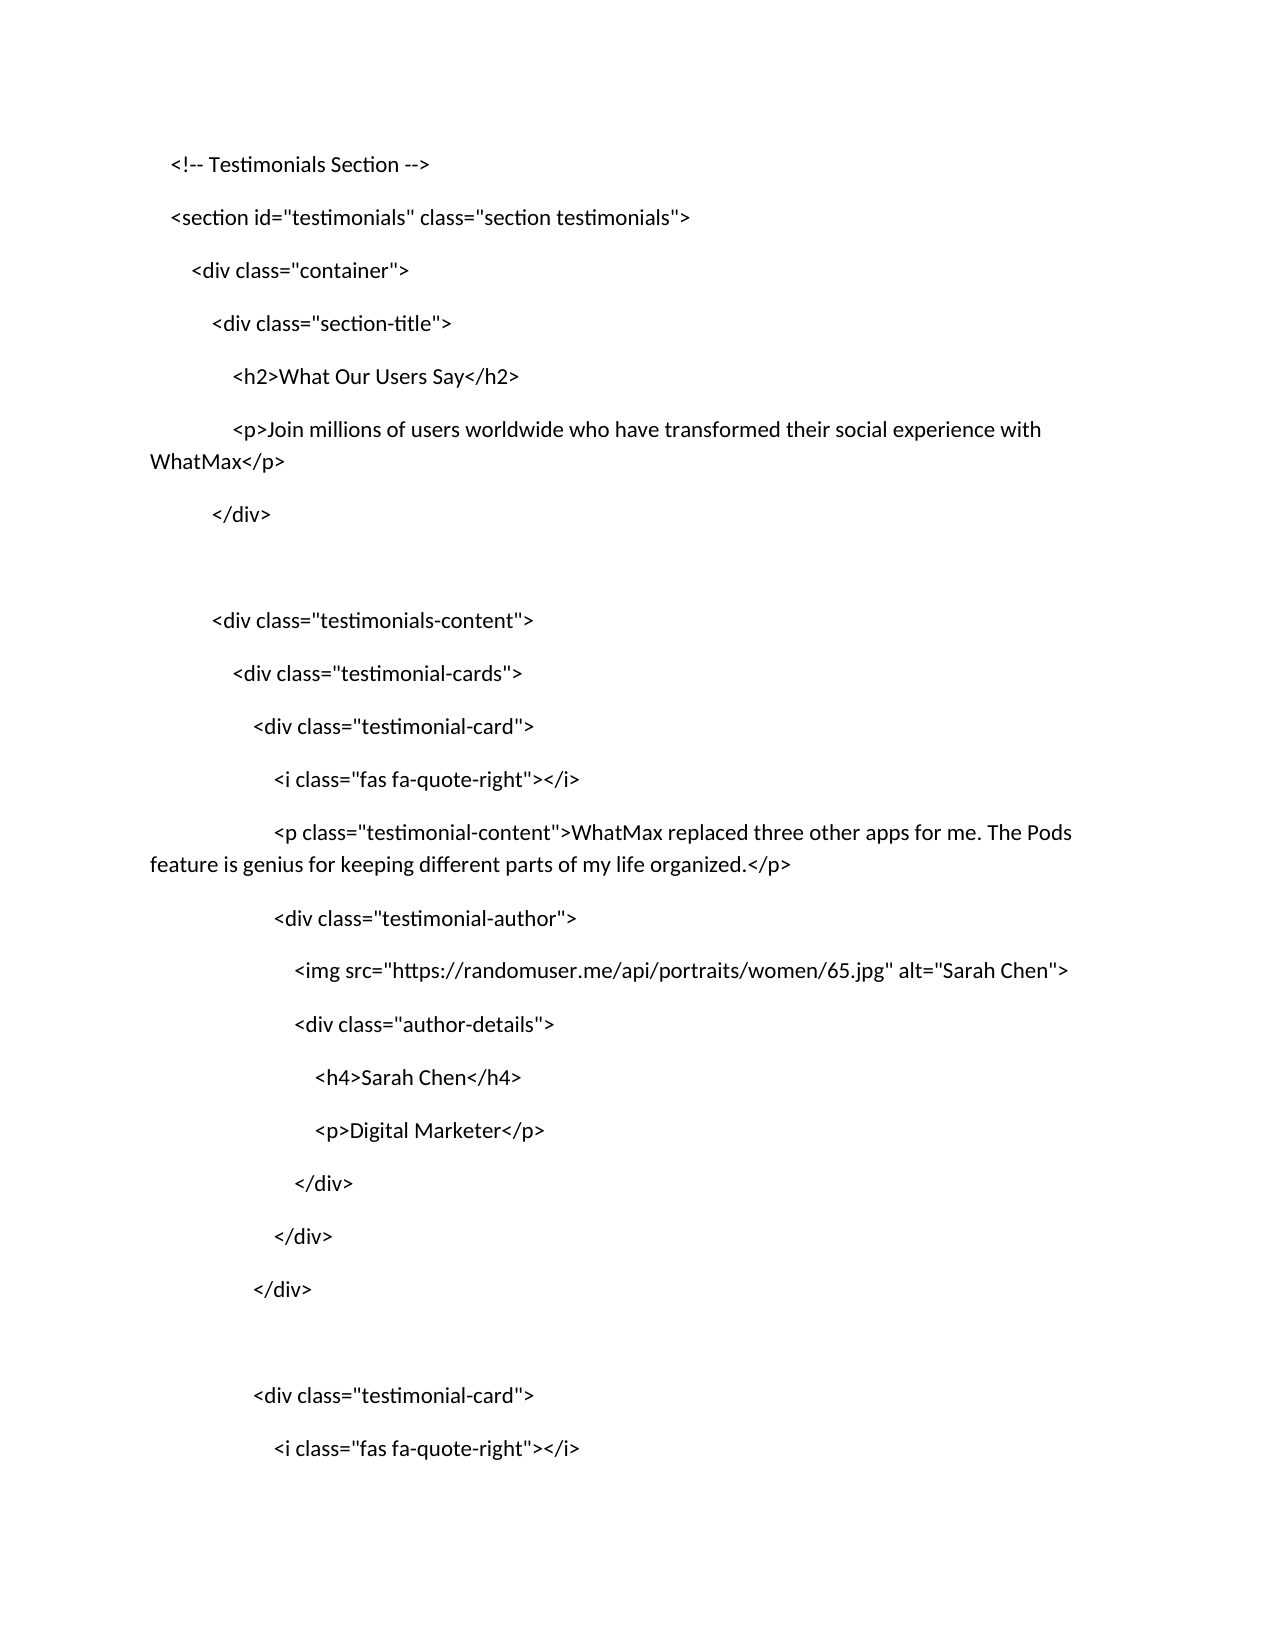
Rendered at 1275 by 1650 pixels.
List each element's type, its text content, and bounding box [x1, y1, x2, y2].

text <p class="testimonial-content">WhatMax replaced three other apps for me. The Pods feature is genius for keeping different parts of my life organized.</p> [150, 818, 1125, 879]
text <img src="https://randomuser.me/api/portraits/women/65.jpg" alt="Sarah Chen"> [150, 957, 1125, 985]
text <div class="container"> [150, 256, 1125, 284]
text <div class="testimonial-card"> [150, 712, 1125, 740]
text <div class="testimonial-author"> [150, 904, 1125, 932]
text <div class="testimonial-card"> [150, 1381, 1125, 1409]
text </div> [150, 1275, 1125, 1303]
text <i class="fas fa-quote-right"></i> [150, 1434, 1125, 1462]
text <p>Join millions of users worldwide who have transformed their social experience with WhatMax</p> [150, 415, 1125, 475]
text <h4>Sarah Chen</h4> [150, 1063, 1125, 1091]
text <div class="section-title"> [150, 309, 1125, 337]
text <!-- Testimonials Section --> [150, 150, 1125, 178]
text <h2>What Our Users Say</h2> [150, 362, 1125, 390]
text <i class="fas fa-quote-right"></i> [150, 765, 1125, 793]
text </div> [150, 1222, 1125, 1250]
text <div class="testimonials-content"> [150, 606, 1125, 634]
text <div class="testimonial-cards"> [150, 659, 1125, 687]
text <div class="author-details"> [150, 1010, 1125, 1038]
text </div> [150, 1169, 1125, 1197]
text <p>Digital Marketer</p> [150, 1116, 1125, 1144]
text <section id="testimonials" class="section testimonials"> [150, 203, 1125, 231]
text </div> [150, 500, 1125, 528]
